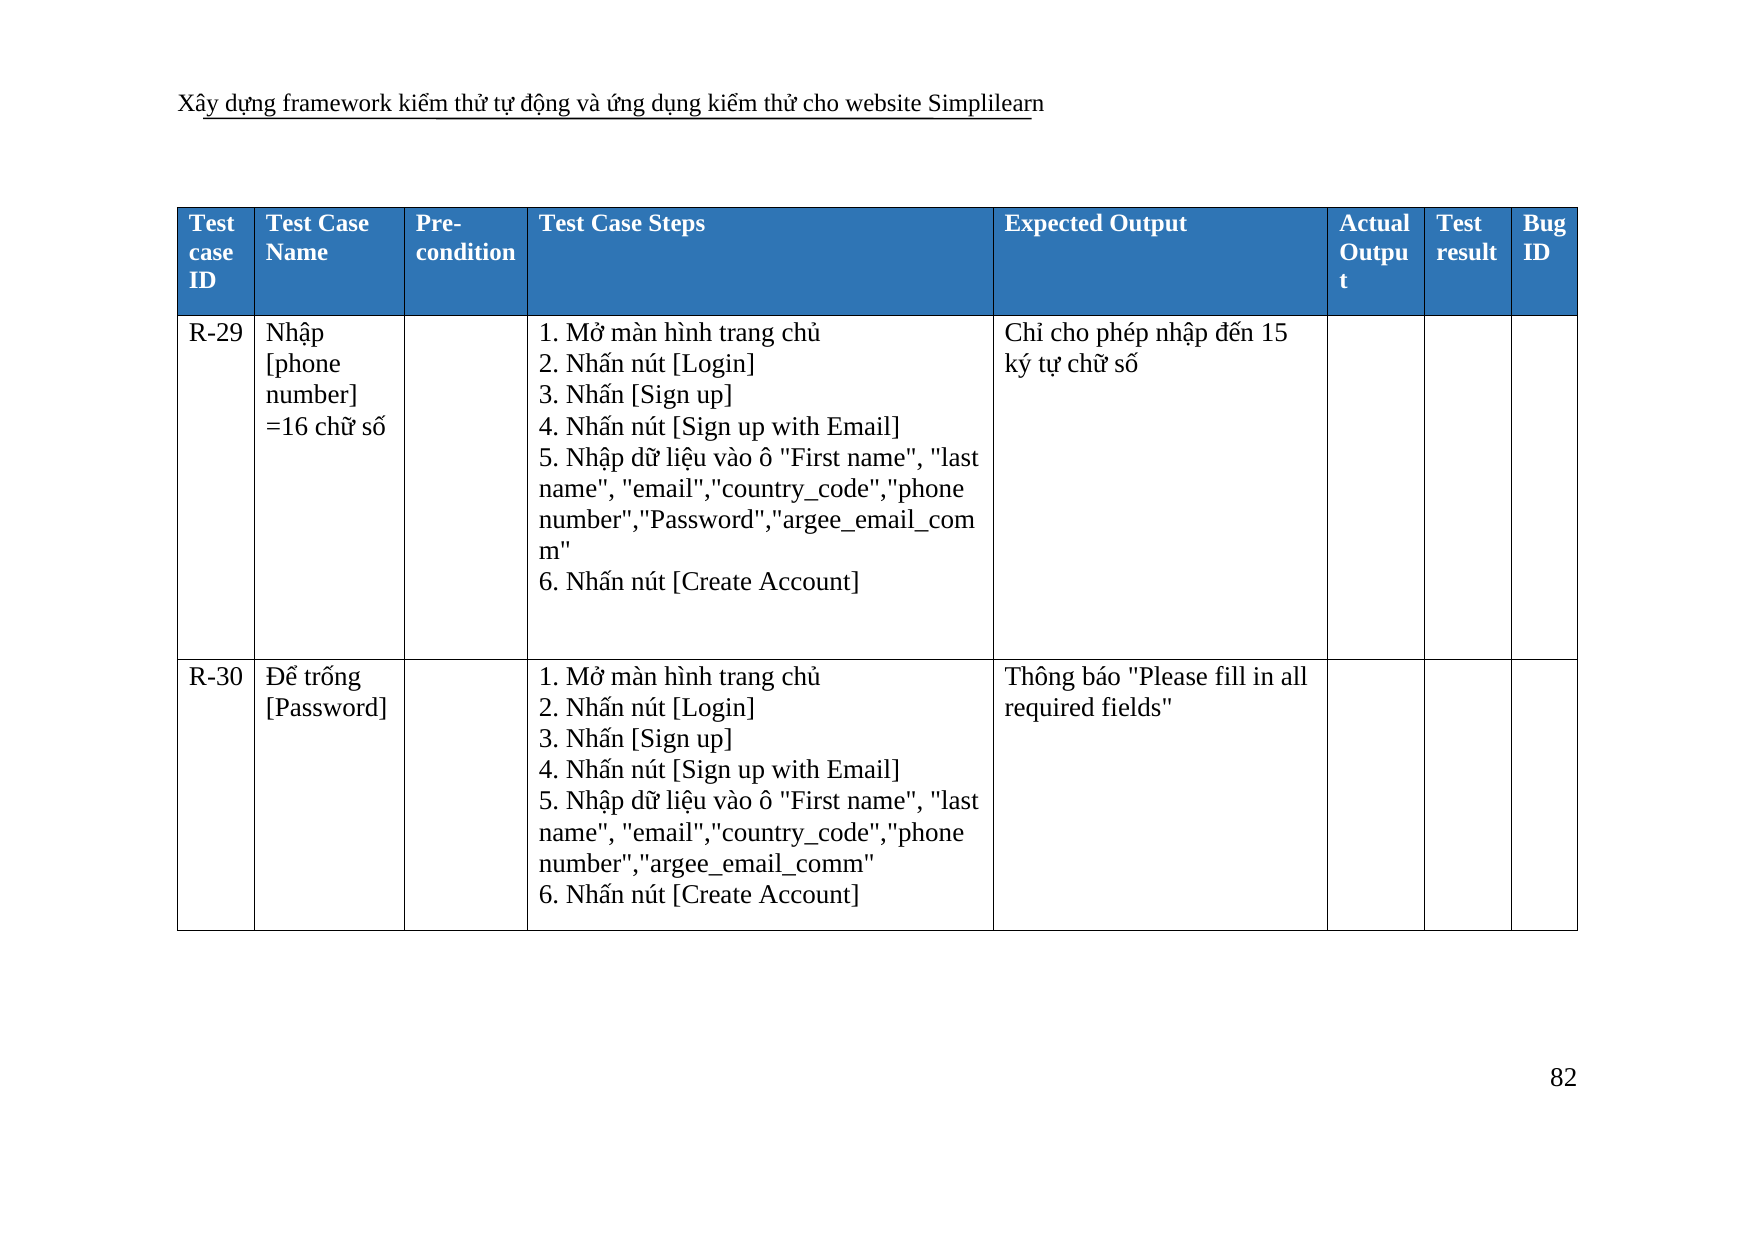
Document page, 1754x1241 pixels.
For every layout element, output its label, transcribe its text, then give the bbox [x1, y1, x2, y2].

table_cell R-29 [178, 316, 254, 659]
table_cell [1512, 316, 1577, 659]
table_cell [1328, 316, 1424, 659]
table_cell Thông báo "Please fill in all required fields" [994, 660, 1327, 930]
table_header Pre-condition [405, 208, 527, 315]
table_cell Chỉ cho phép nhập đến 15 ký tự chữ số [994, 316, 1327, 659]
table_header Bug ID [1512, 208, 1577, 315]
table_cell 1. Mở màn hình trang chủ 2. Nhấn nút [Login] 3. Nhấn [Sign up] 4. Nhấn nút [Sign up with Email] 5. Nhập dữ liệu vào ô "First name", "last name", "email","country_code","phone number","Password","argee_email_comm" 6. Nhấn nút [Create Account] [528, 316, 993, 659]
table_header Test Case Steps [528, 208, 993, 315]
table_cell 1. Mở màn hình trang chủ 2. Nhấn nút [Login] 3. Nhấn [Sign up] 4. Nhấn nút [Sign up with Email] 5. Nhập dữ liệu vào ô "First name", "last name", "email","country_code","phone number","argee_email_comm" 6. Nhấn nút [Create Account] [528, 660, 993, 930]
table_header Actual Output [1328, 208, 1424, 315]
table_header Test case ID [178, 208, 254, 315]
table_cell [1425, 316, 1511, 659]
table_cell [1328, 660, 1424, 930]
table_cell [1512, 660, 1577, 930]
table_header Expected Output [994, 208, 1327, 315]
table_cell Nhập [phone number] =16 chữ số [255, 316, 404, 659]
table_cell [1425, 660, 1511, 930]
table_header Test Case Name [255, 208, 404, 315]
table_cell R-30 [178, 660, 254, 930]
table_cell [405, 316, 527, 659]
table_cell [405, 660, 527, 930]
table_cell Để trống [Password] [255, 660, 404, 930]
table_header Test result [1425, 208, 1511, 315]
